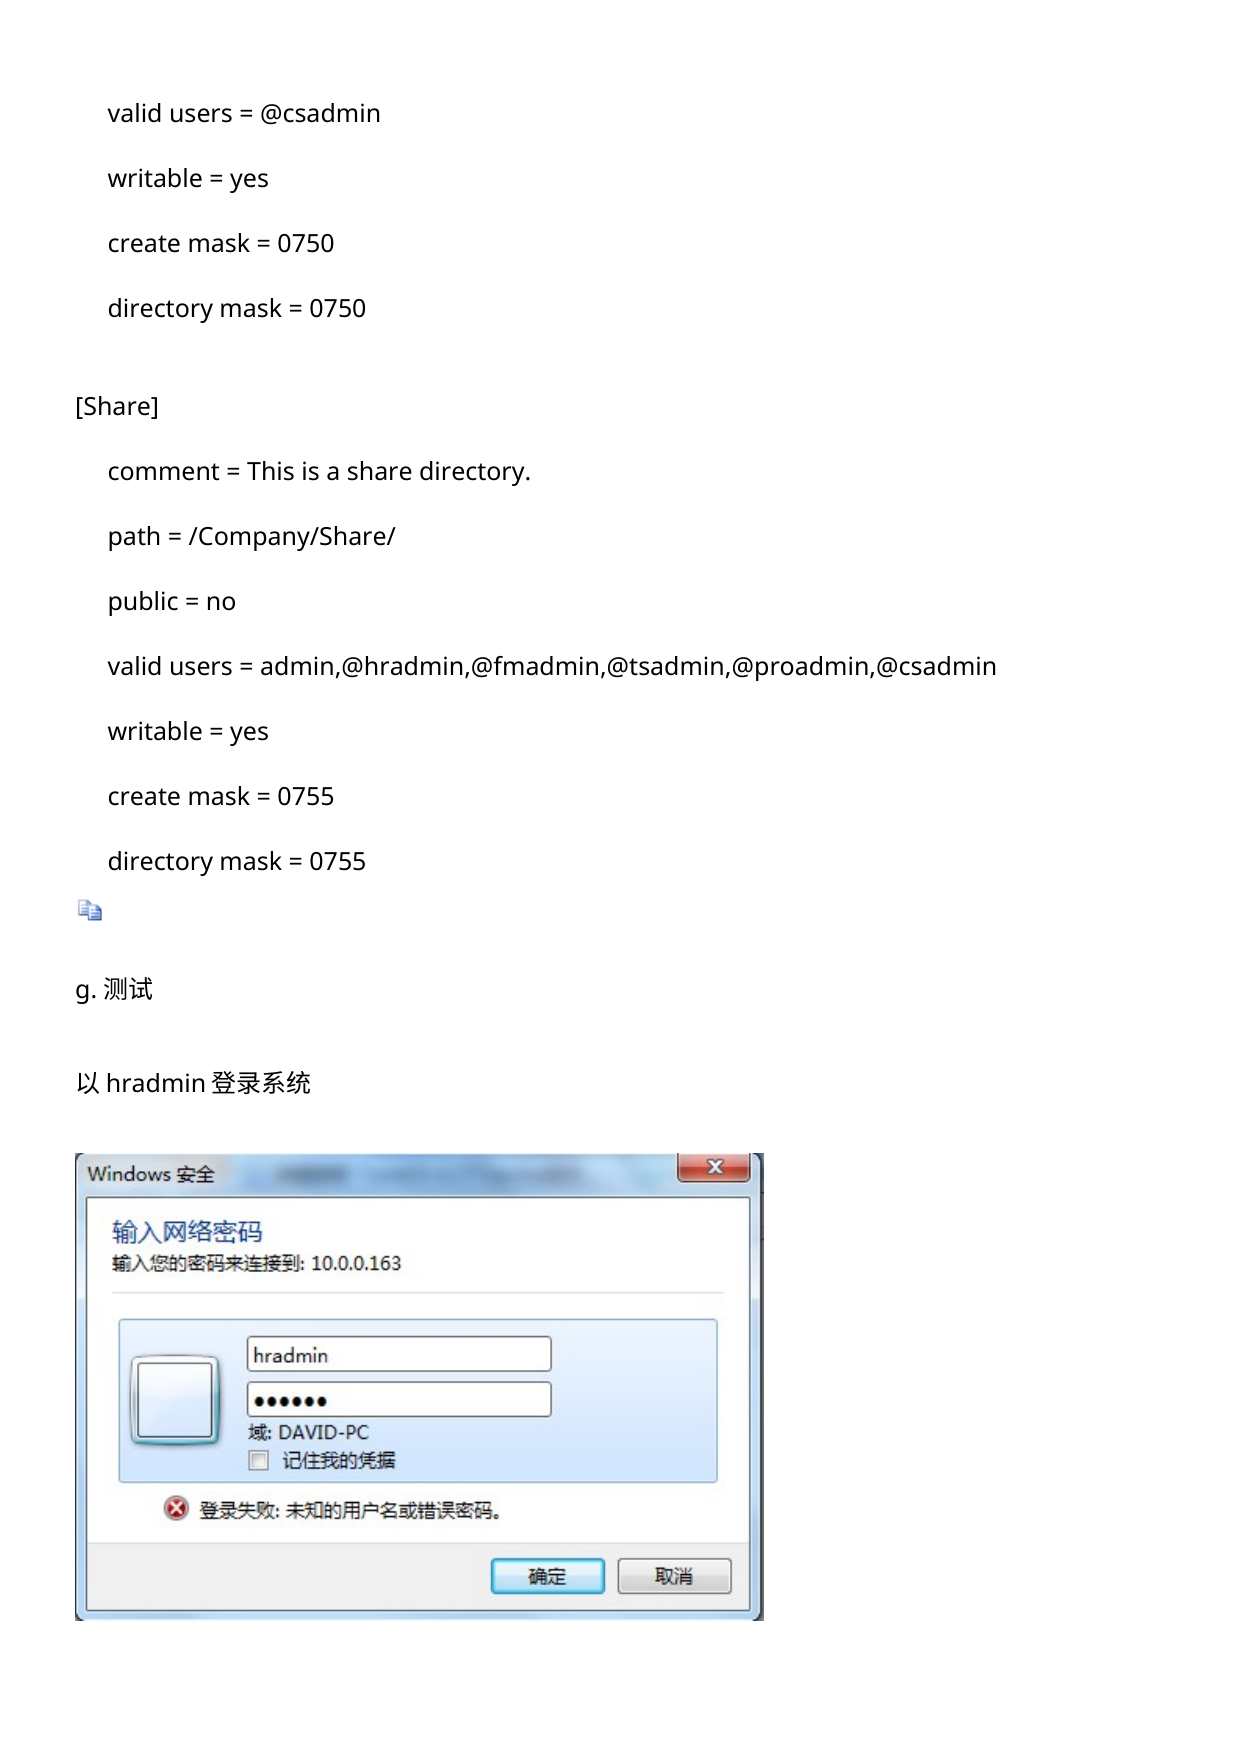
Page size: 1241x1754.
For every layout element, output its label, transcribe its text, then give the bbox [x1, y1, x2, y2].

text g. 测试 [75, 955, 1165, 1020]
text writable = yes [75, 146, 1165, 211]
picture [75, 1153, 764, 1621]
text comment = This is a share directory. [75, 438, 1165, 503]
text 以 hradmin登录系统 [75, 1049, 1165, 1114]
text [Share] [75, 373, 1165, 438]
text writable = yes [75, 698, 1165, 763]
text create mask = 0750 [75, 211, 1165, 276]
text path = /Company/Share/ [75, 503, 1165, 568]
text directory mask = 0755 [75, 828, 1165, 893]
text public = no [75, 568, 1165, 633]
text directory mask = 0750 [75, 276, 1165, 341]
text valid users = @csadmin [75, 81, 1165, 146]
text create mask = 0755 [75, 763, 1165, 828]
picture [75, 893, 107, 926]
text valid users = admin,@hradmin,@fmadmin,@tsadmin,@proadmin,@csadmin [75, 633, 1165, 698]
